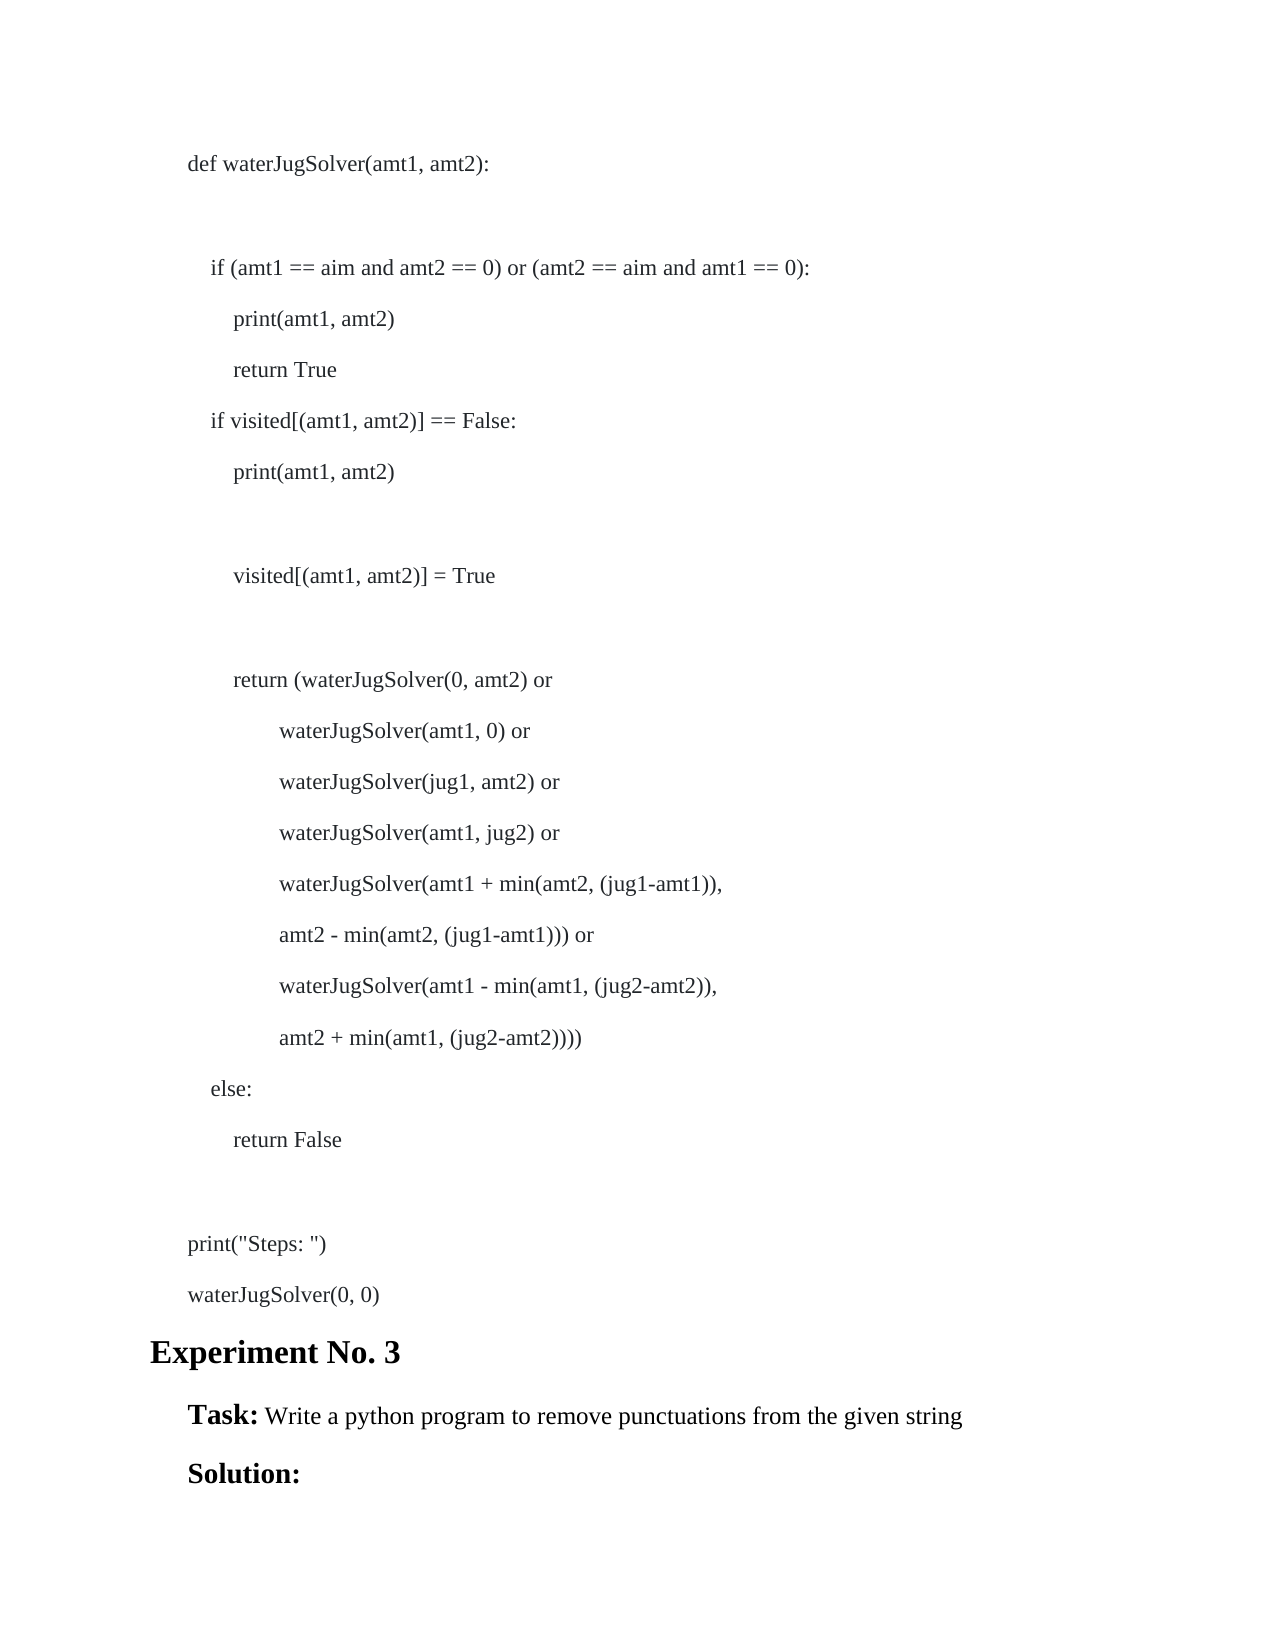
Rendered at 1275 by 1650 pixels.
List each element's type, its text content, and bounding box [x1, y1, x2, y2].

text waterJugSolver(jug1, amt2) or [187, 768, 1125, 795]
text else: [187, 1075, 1125, 1101]
text waterJugSolver(amt1, jug2) or [187, 819, 1125, 846]
text Solution: [187, 1456, 1125, 1490]
text print(amt1, amt2) [187, 458, 1125, 484]
text amt2 + min(amt1, (jug2-amt2)))) [187, 1024, 1125, 1050]
text visited[(amt1, amt2)] = True [187, 562, 1125, 589]
text waterJugSolver(0, 0) [187, 1281, 1125, 1307]
text if visited[(amt1, amt2)] == False: [187, 407, 1125, 433]
text waterJugSolver(amt1 + min(amt2, (jug1-amt1)), [187, 871, 1125, 897]
text return True [187, 356, 1125, 382]
text waterJugSolver(amt1, 0) or [187, 717, 1125, 744]
text if (amt1 == aim and amt2 == 0) or (amt2 == aim and amt1 == 0): [187, 254, 1125, 280]
text return (waterJugSolver(0, amt2) or [187, 666, 1125, 693]
text print(amt1, amt2) [187, 305, 1125, 331]
text print("Steps: ") [187, 1230, 1125, 1256]
text waterJugSolver(amt1 - min(amt1, (jug2-amt2)), [187, 973, 1125, 999]
text def waterJugSolver(amt1, amt2): [187, 150, 1125, 176]
text amt2 - min(amt2, (jug1-amt1))) or [187, 922, 1125, 948]
text Task: Write a python program to remove punctuations from the given string [187, 1397, 1125, 1430]
text Experiment No. 3 [150, 1332, 1125, 1370]
text return False [187, 1126, 1125, 1152]
